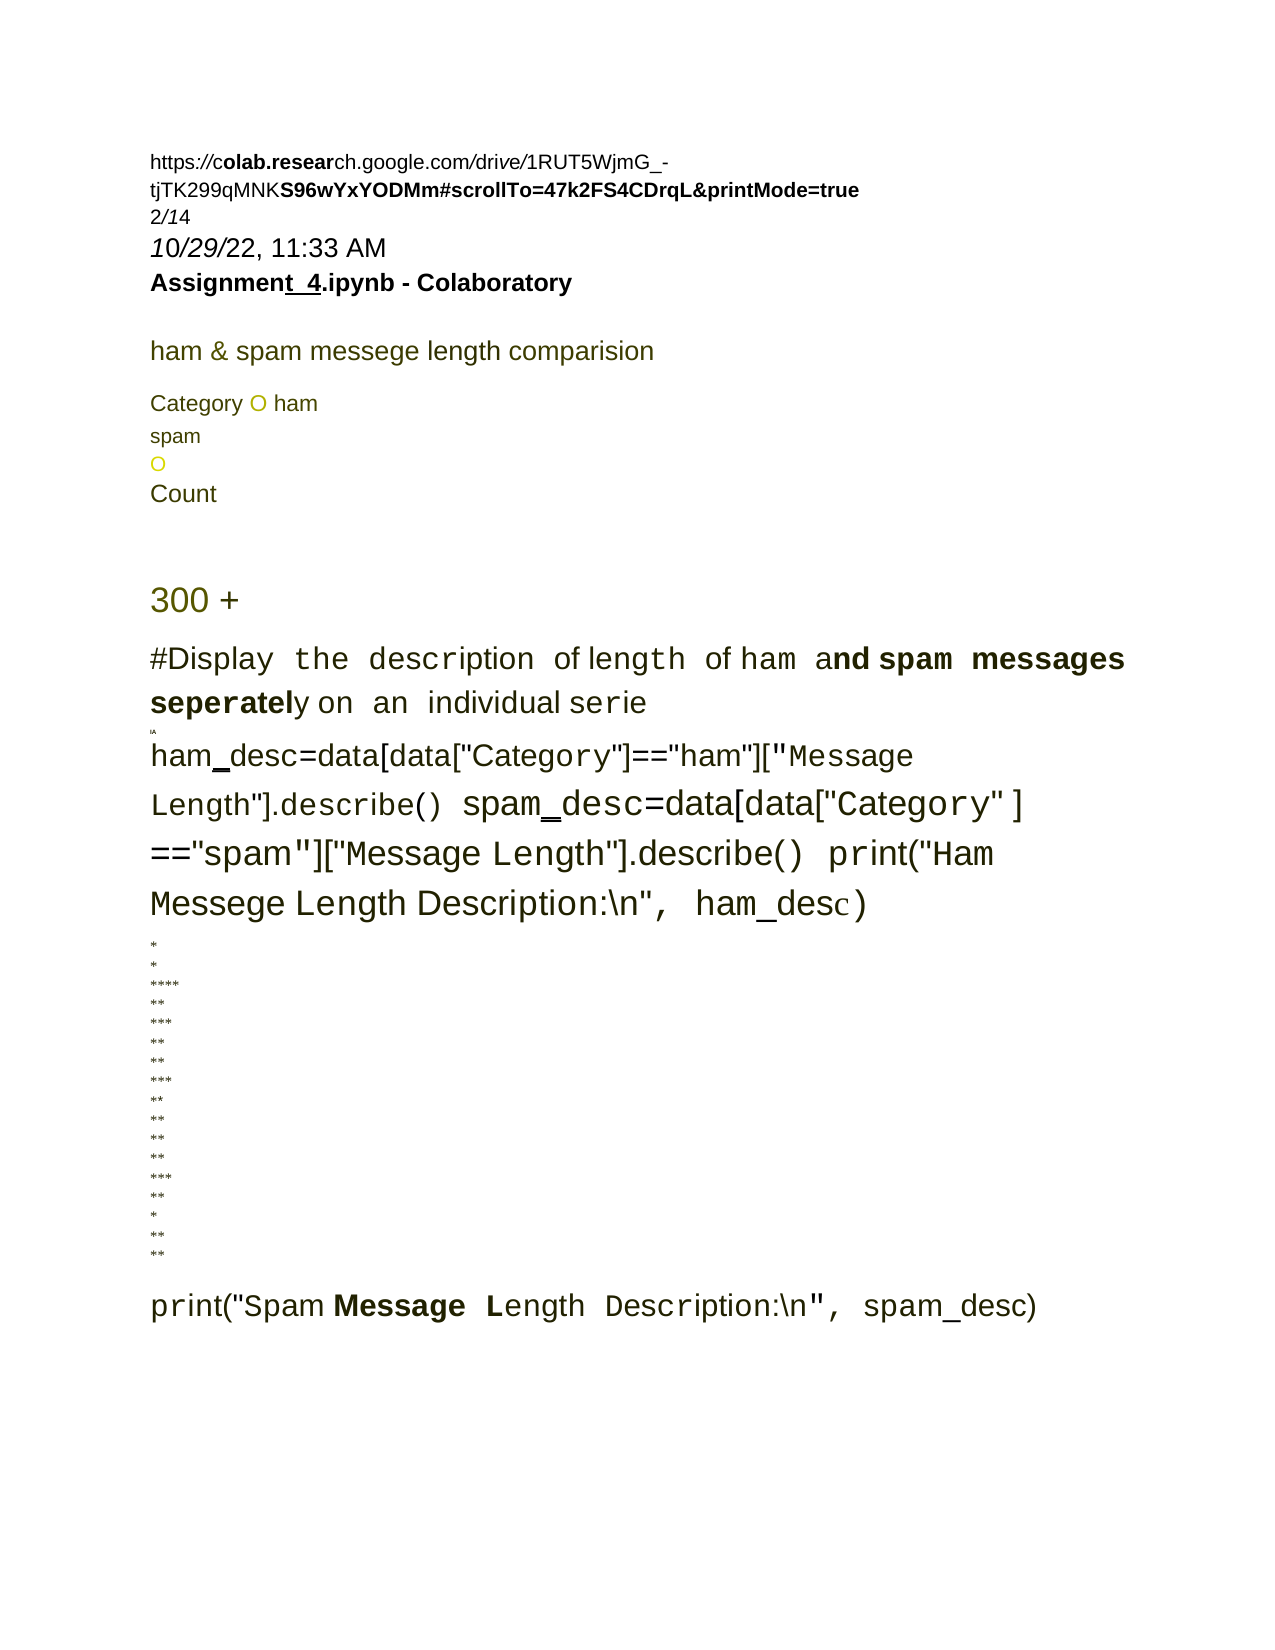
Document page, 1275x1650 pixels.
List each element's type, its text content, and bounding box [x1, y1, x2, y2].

text ** [150, 1054, 1125, 1071]
text Category O ham [150, 390, 1125, 417]
text ** [150, 1092, 1125, 1109]
text 2/14 [150, 205, 1125, 229]
text Count [150, 479, 1125, 508]
text * [150, 938, 1125, 955]
text * [150, 1208, 1125, 1225]
text *** [150, 1073, 1125, 1090]
text 10/29/22, 11:33 AM [150, 232, 1125, 264]
text ** [150, 1227, 1125, 1244]
text * [150, 957, 1125, 974]
text spam [150, 424, 1125, 448]
text ** [150, 1150, 1125, 1167]
text ** [150, 1247, 1125, 1263]
text **** [150, 977, 1125, 993]
text Assignment_4.ipynb - Colaboratory [150, 268, 1125, 297]
text ham_desc=data[data["Category"]=="ham"]["Message Length"].describe() spam_desc=data[data["Category" ] =="spam"]["Message Length"].describe() print("Ham Messege Length Description:\n", ham_desc) [150, 737, 1125, 926]
text *** [150, 1015, 1125, 1032]
text https://colab.research.google.com/drive/1RUT5WjmG_-tjTK299qMNKS96wYxYODMm#scrollTo=47k2FS4CDrqL&printMode=true [150, 150, 1125, 201]
text ** [150, 996, 1125, 1013]
text ** [150, 1112, 1125, 1128]
text ** [150, 1034, 1125, 1051]
text ** [150, 1189, 1125, 1206]
text print("Spam Message Length Description:\n", spam_desc) [150, 1287, 1125, 1326]
text *** [150, 1169, 1125, 1186]
text 300 + [150, 579, 1125, 620]
text ham & spam messege length comparision [150, 335, 1125, 367]
text ** [150, 1131, 1125, 1148]
text O [150, 452, 1125, 476]
text #Display the description of length of ham and spam messages seperately on an individual serie [150, 640, 1125, 723]
